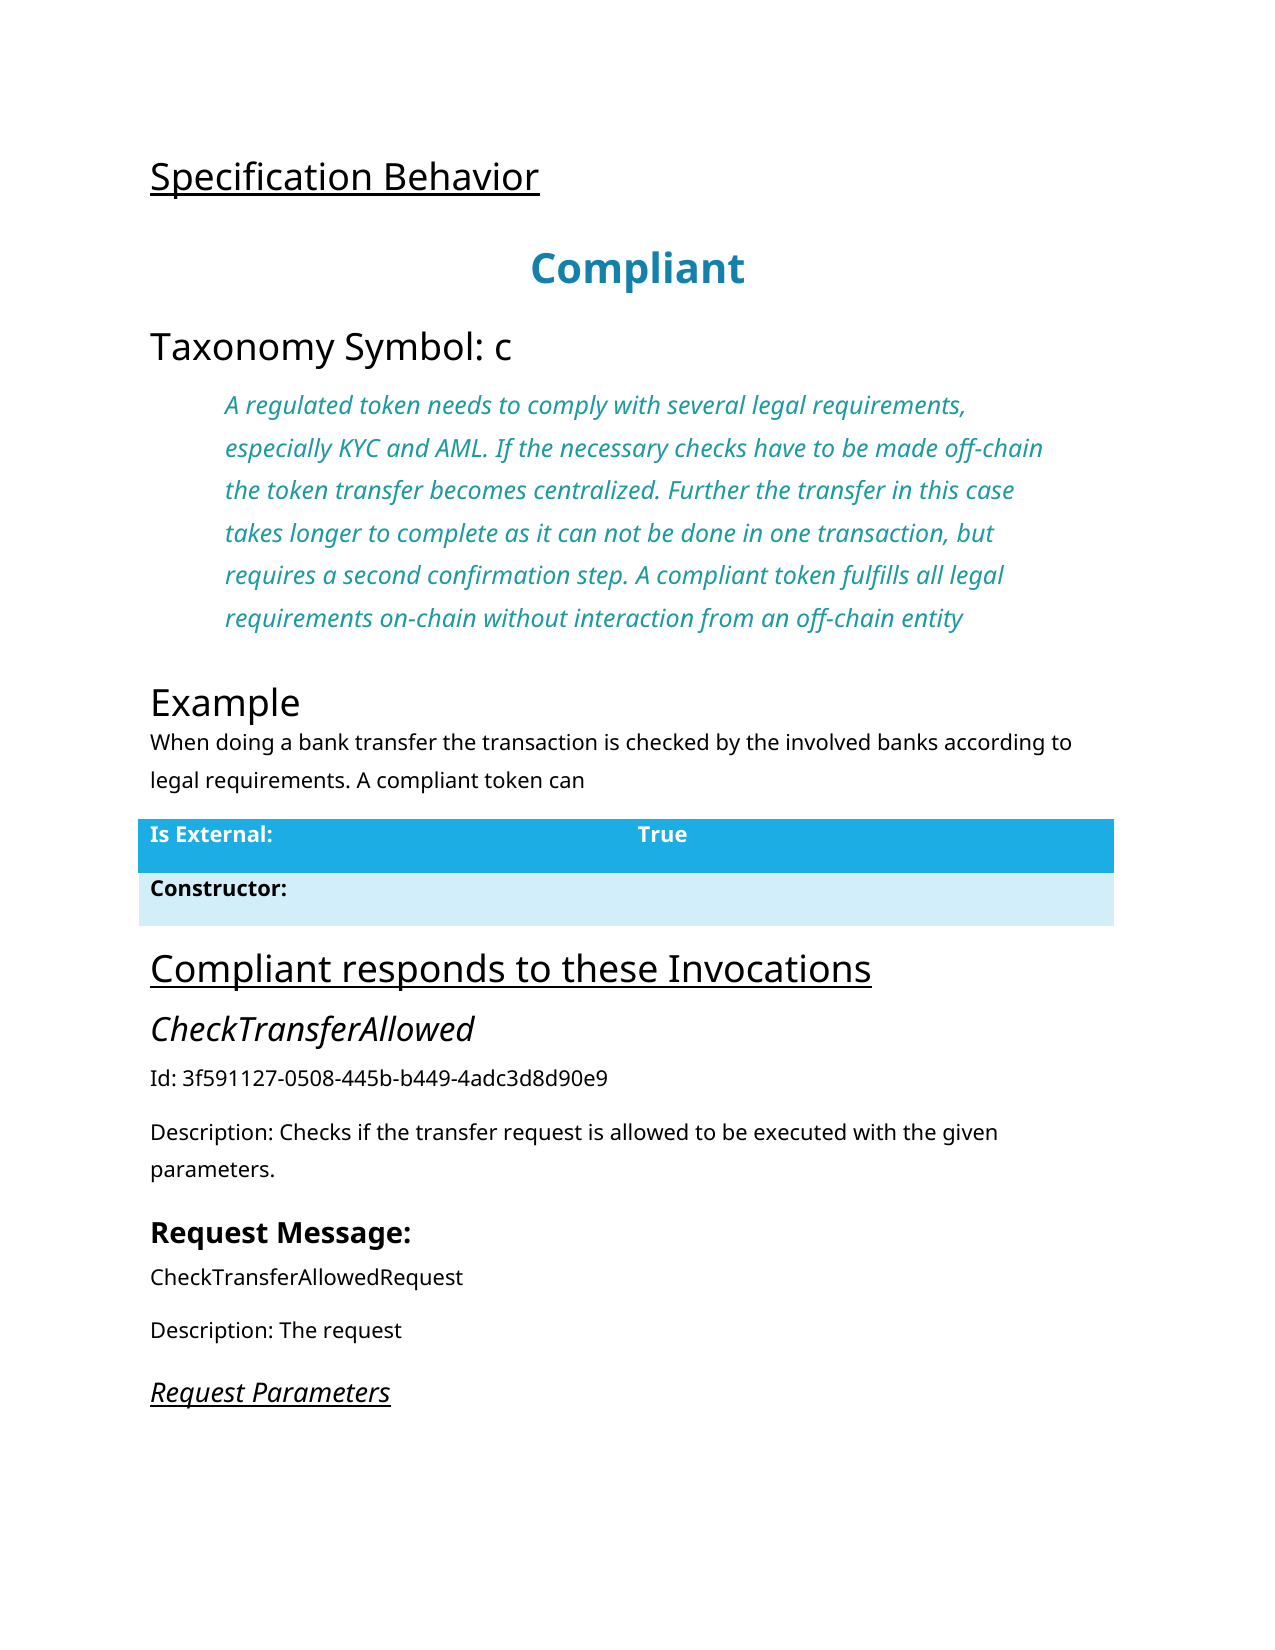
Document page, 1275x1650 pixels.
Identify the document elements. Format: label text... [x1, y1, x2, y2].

table_header Is External: [139, 820, 626, 872]
text A regulated token needs to comply with several legal requirements, especially KYC and AML. If the necessary checks have to be made off-chain the token transfer becomes centralized. Further the transfer in this case takes longer to complete as it can not be done in one transaction, but requires a second confirmation step. A compliant token fulfills all legal requirements on-chain without interaction from an off-chain entity [225, 388, 1050, 634]
text Description: Checks if the transfer request is allowed to be executed with the given parameters. [150, 1117, 1125, 1184]
text Description: The request [150, 1315, 1125, 1345]
text CheckTransferAllowedRequest [150, 1262, 1125, 1291]
subtitle Example [150, 676, 1125, 727]
subtitle Compliant [150, 238, 1125, 295]
subtitle Taxonomy Symbol: c [150, 320, 1125, 371]
subtitle Request Message: [150, 1212, 1125, 1252]
subtitle Specification Behavior [150, 150, 1125, 201]
subtitle Request Parameters [150, 1373, 1125, 1410]
table_header True [627, 820, 1113, 872]
table_cell Constructor: [139, 873, 626, 926]
table_cell [626, 873, 1114, 926]
text Id: 3f591127-0508-445b-b449-4adc3d8d90e9 [150, 1063, 1125, 1093]
text When doing a bank transfer the transaction is checked by the involved banks according to legal requirements. A compliant token can [150, 727, 1125, 794]
subtitle Compliant responds to these Invocations [150, 943, 1125, 994]
subtitle CheckTransferAllowed [150, 1006, 1125, 1052]
